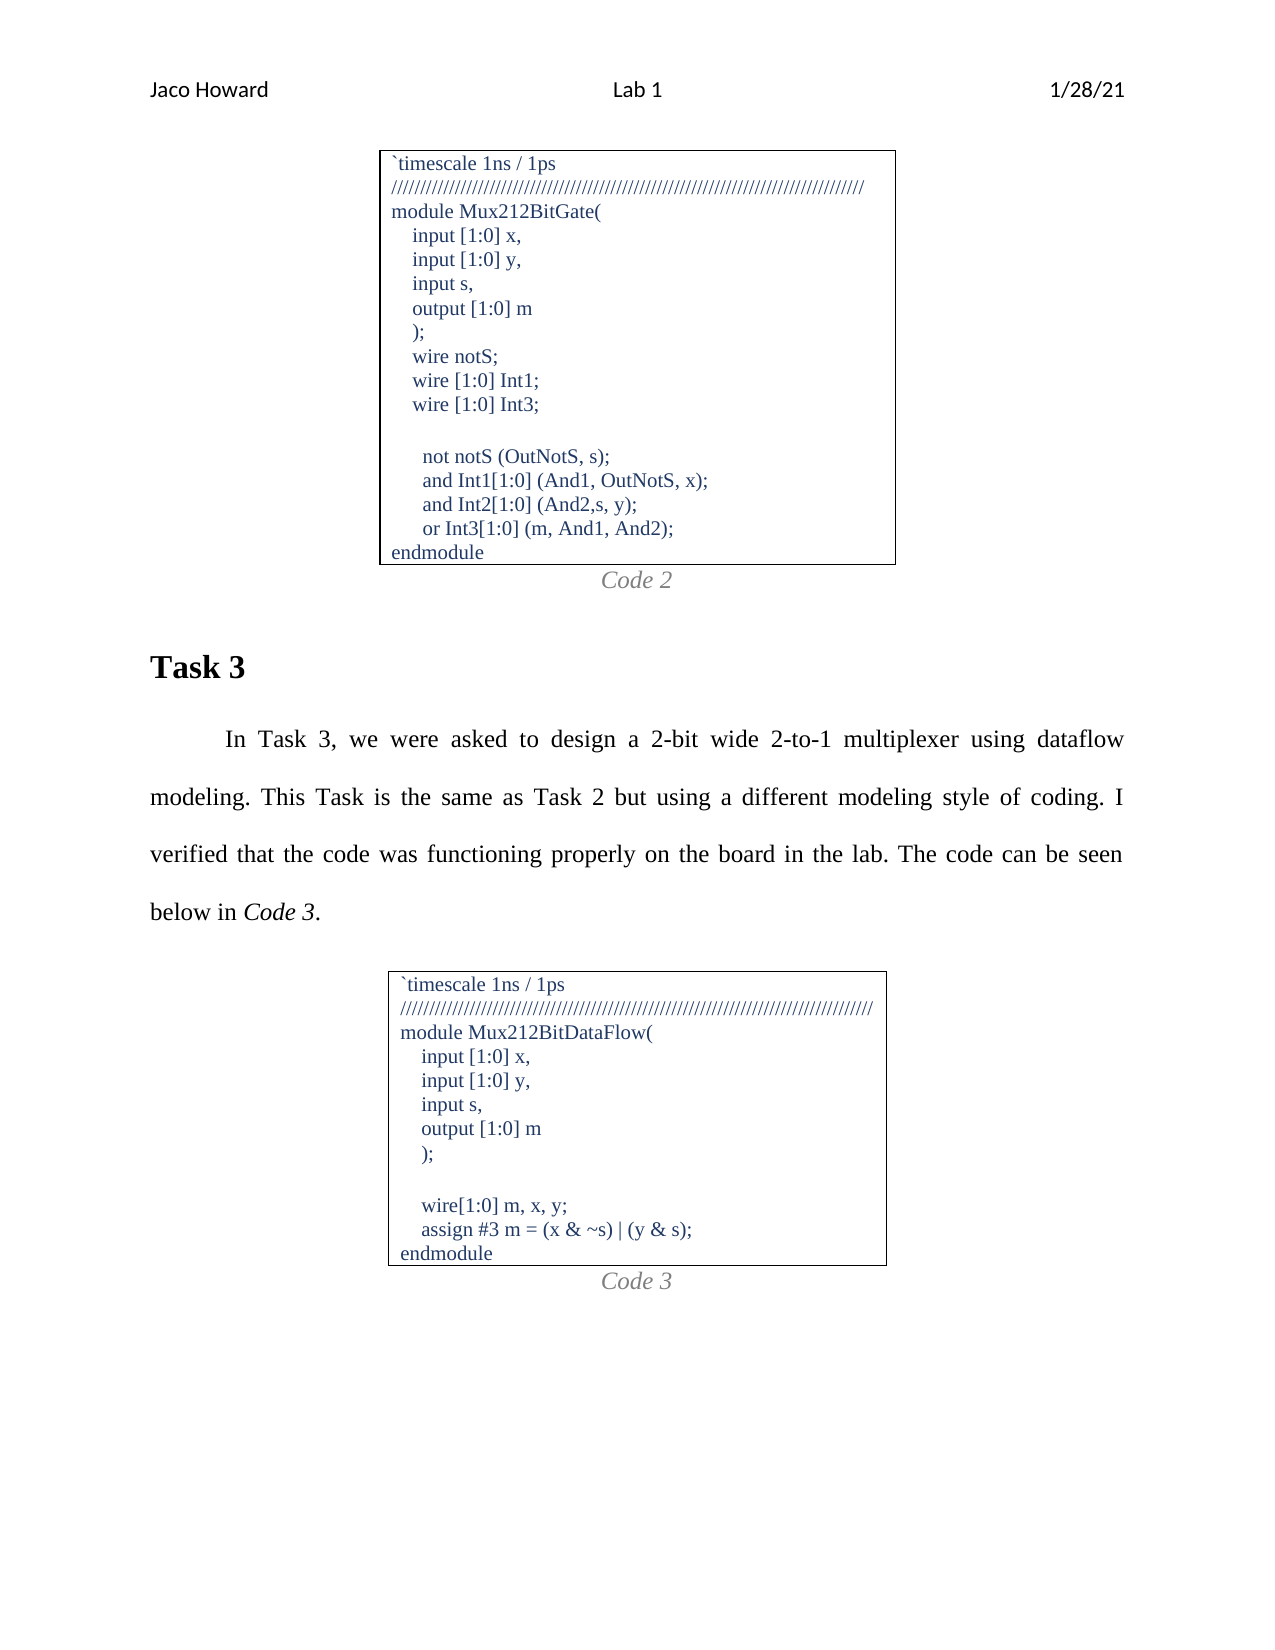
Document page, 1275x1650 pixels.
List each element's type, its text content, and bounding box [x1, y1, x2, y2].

text In Task 3, we were asked to design a 2-bit wide 2-to-1 multiplexer using dataflow modeling. This Task is the same as Task 2 but using a different modeling style of coding. I verified that the code was functioning properly on the board in the lab. The code can be seen below in Code 3. [150, 724, 1125, 926]
text Code 3 [150, 1266, 1125, 1294]
table_header `timescale 1ns / 1ps ////////////////////////////////////////////////////////////////////////////////// module Mux212BitDataFlow( input [1:0] x, input [1:0] y, input s, output [1:0] m ); wire[1:0] m, x, y; assign #3 m = (x & ~s) | (y & s); endmodule [389, 972, 886, 1265]
table_header `timescale 1ns / 1ps ////////////////////////////////////////////////////////////////////////////////// module Mux212BitGate( input [1:0] x, input [1:0] y, input s, output [1:0] m ); wire notS; wire [1:0] Int1; wire [1:0] Int3; not notS (OutNotS, s); and Int1[1:0] (And1, OutNotS, x); and Int2[1:0] (And2,s, y); or Int3[1:0] (m, And1, And2); endmodule [381, 151, 895, 564]
text Code 2 [150, 565, 1125, 594]
subtitle Task 3 [150, 648, 1125, 686]
